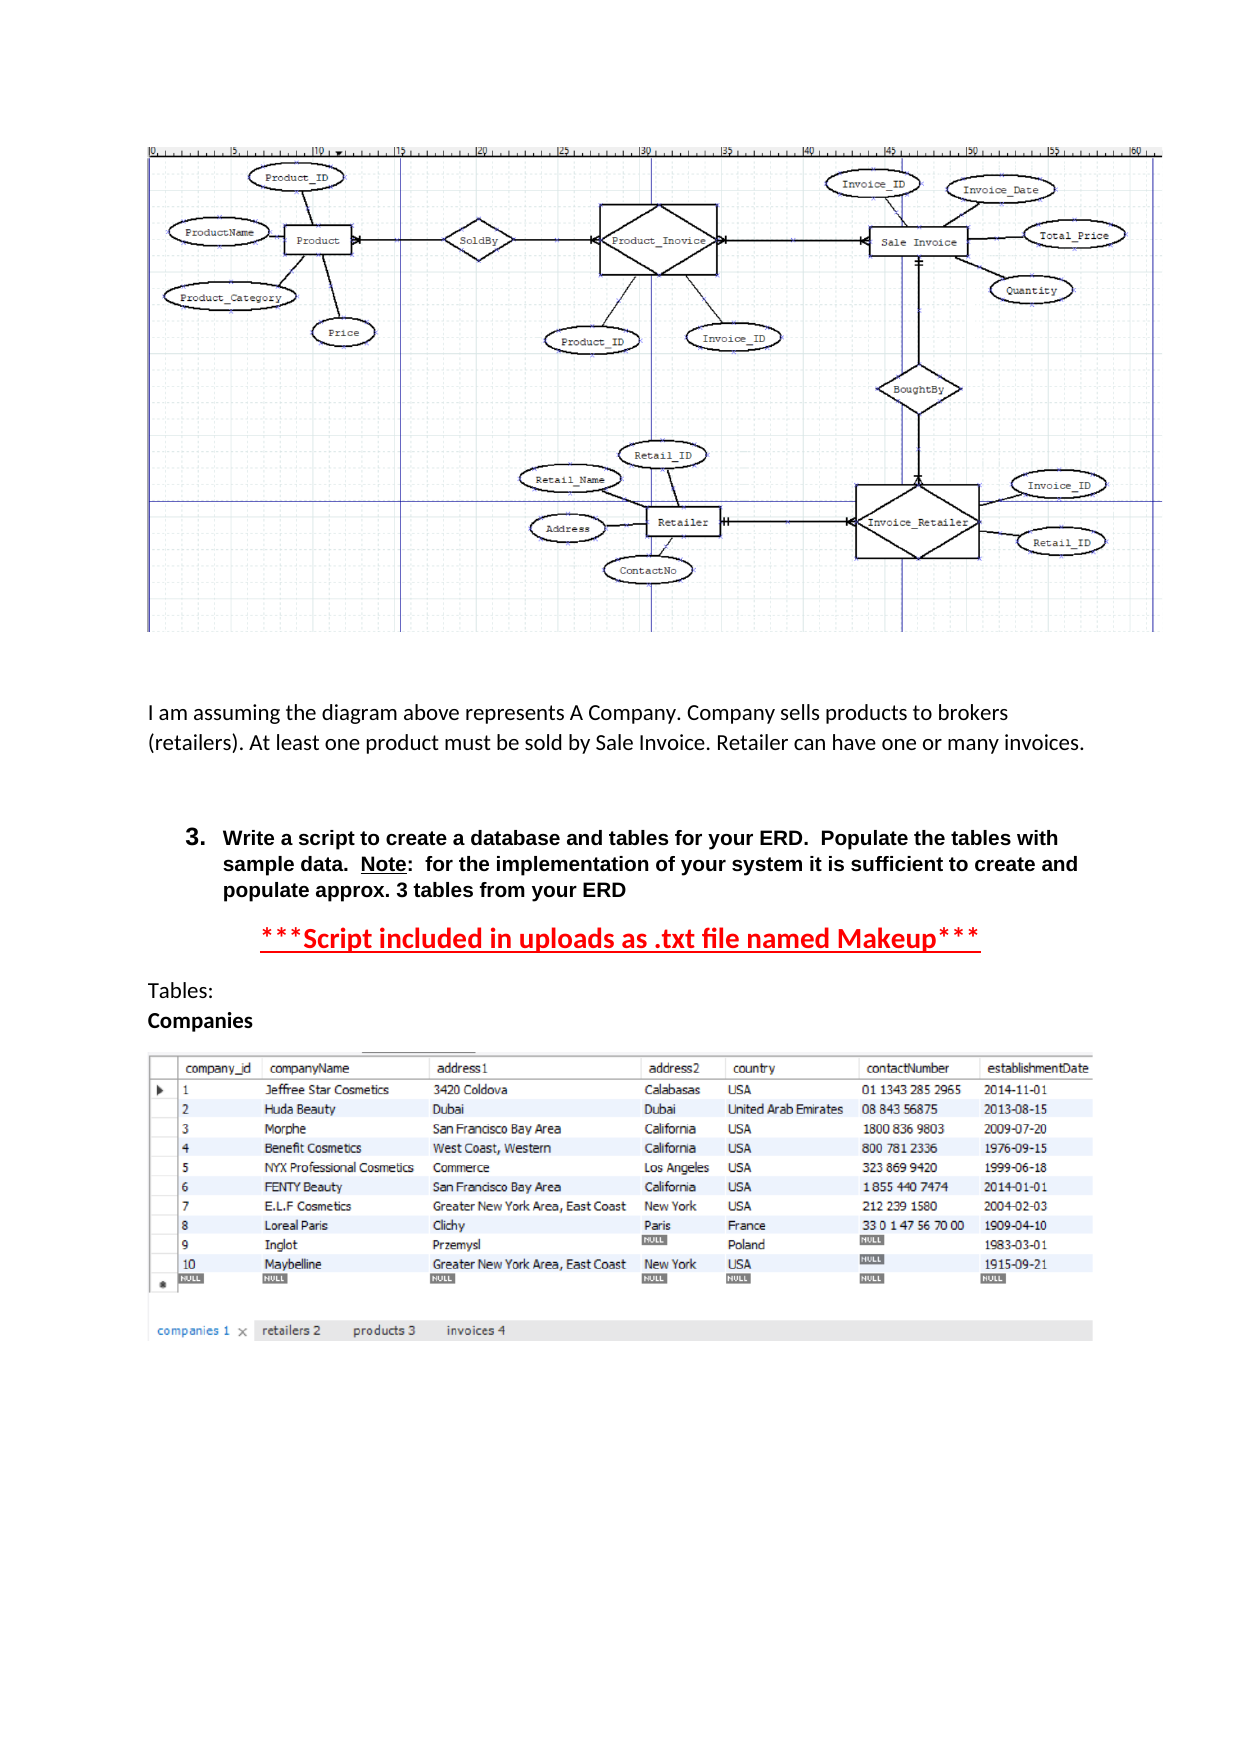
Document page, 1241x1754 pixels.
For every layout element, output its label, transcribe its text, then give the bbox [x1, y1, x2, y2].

text Tables: Companies [148, 976, 1093, 1034]
text ***Script included in uploads as .txt file named Makeup*** [148, 921, 1093, 956]
picture [147, 147, 1163, 632]
picture [147, 1052, 1093, 1341]
list Write a script to create a database and tables for your ERD. Populate the tables with sample data. Note: for the implementation of your system it is sufficient to create and populate approx. 3 tables from your ERD [185, 822, 1093, 902]
text I am assuming the diagram above represents A Company. Company sells products to brokers (retailers). At least one product must be sold by Sale Invoice. Retailer can have one or many invoices. [148, 698, 1093, 756]
